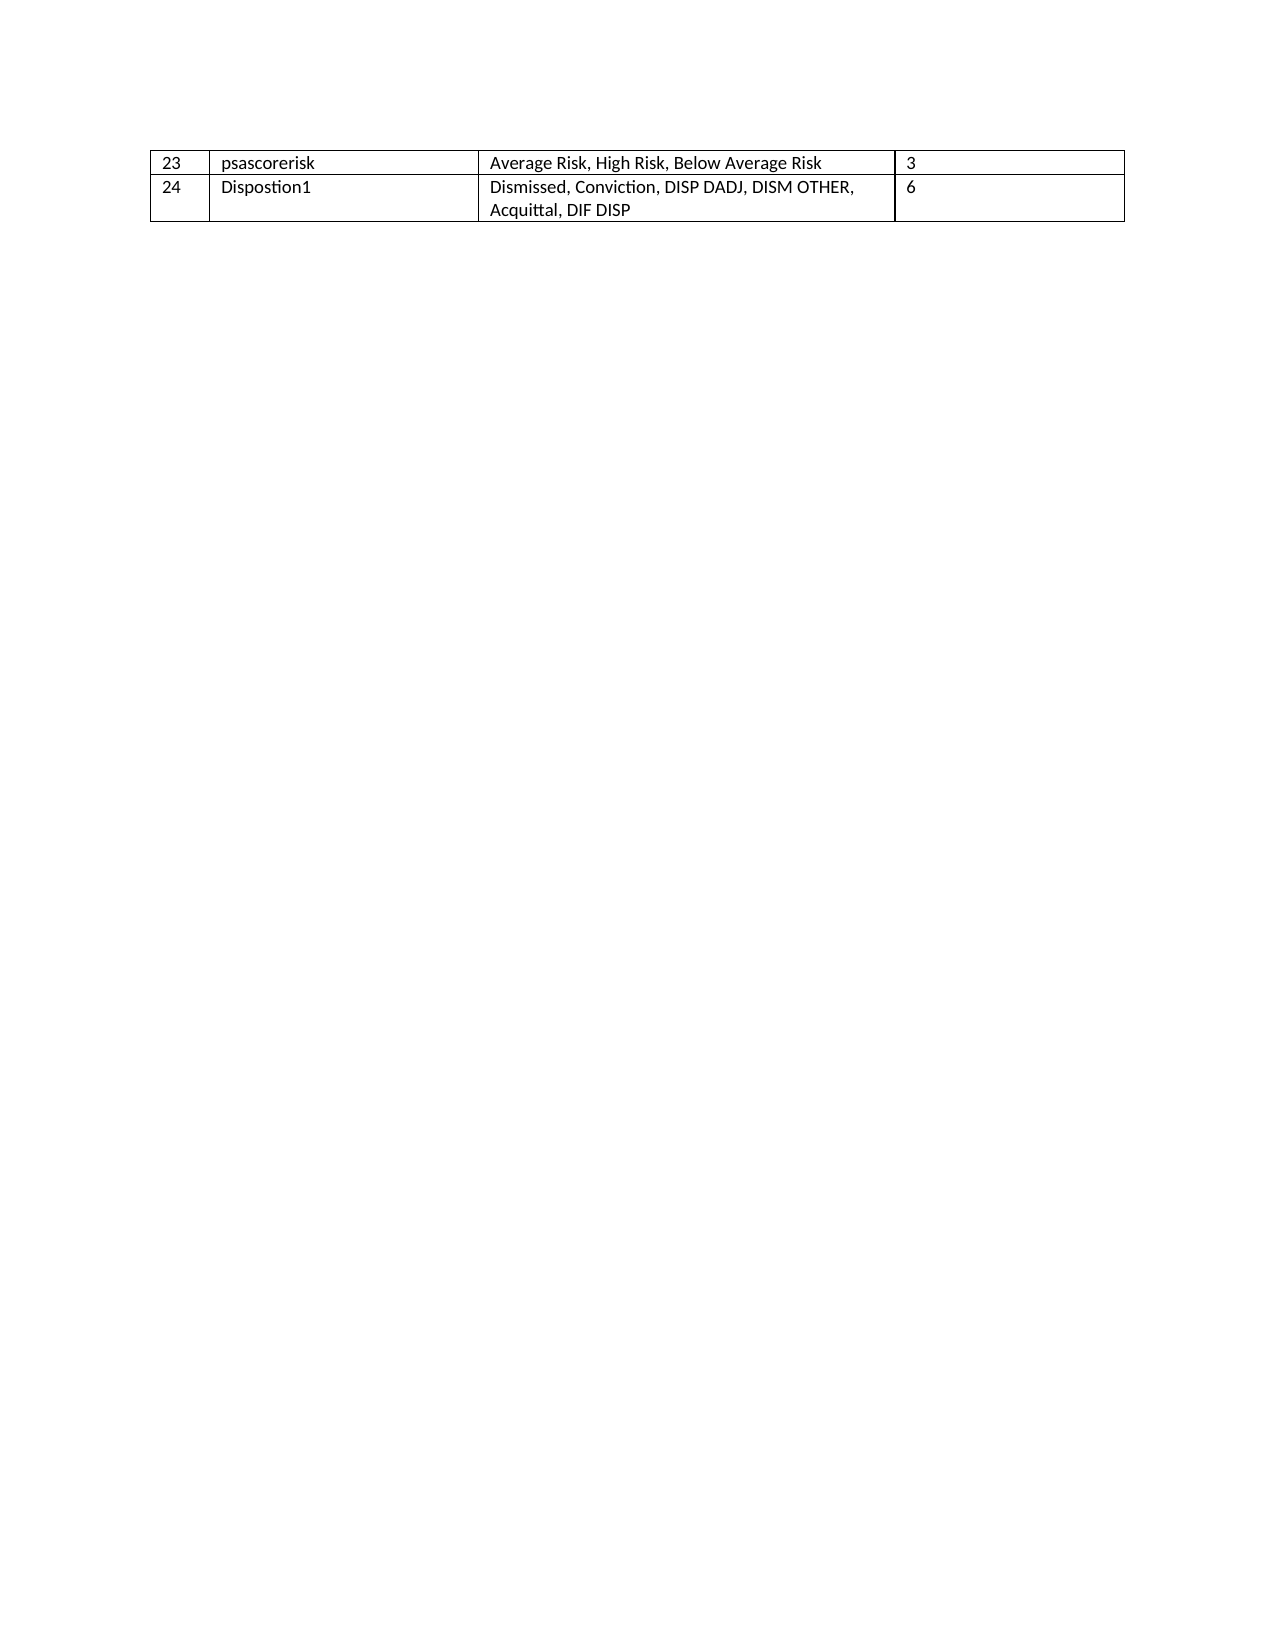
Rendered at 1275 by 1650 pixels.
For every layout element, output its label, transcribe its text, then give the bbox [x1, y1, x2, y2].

table_cell 3 [896, 151, 1124, 174]
table_cell Dispostion1 [210, 175, 478, 221]
table_cell 23 [151, 151, 209, 174]
table_cell Dismissed, Conviction, DISP DADJ, DISM OTHER, Acquittal, DIF DISP [479, 175, 894, 221]
table_cell 6 [896, 175, 1124, 221]
table_cell 24 [151, 175, 209, 221]
table_cell psascorerisk [210, 151, 478, 174]
table_cell Average Risk, High Risk, Below Average Risk [479, 151, 894, 174]
